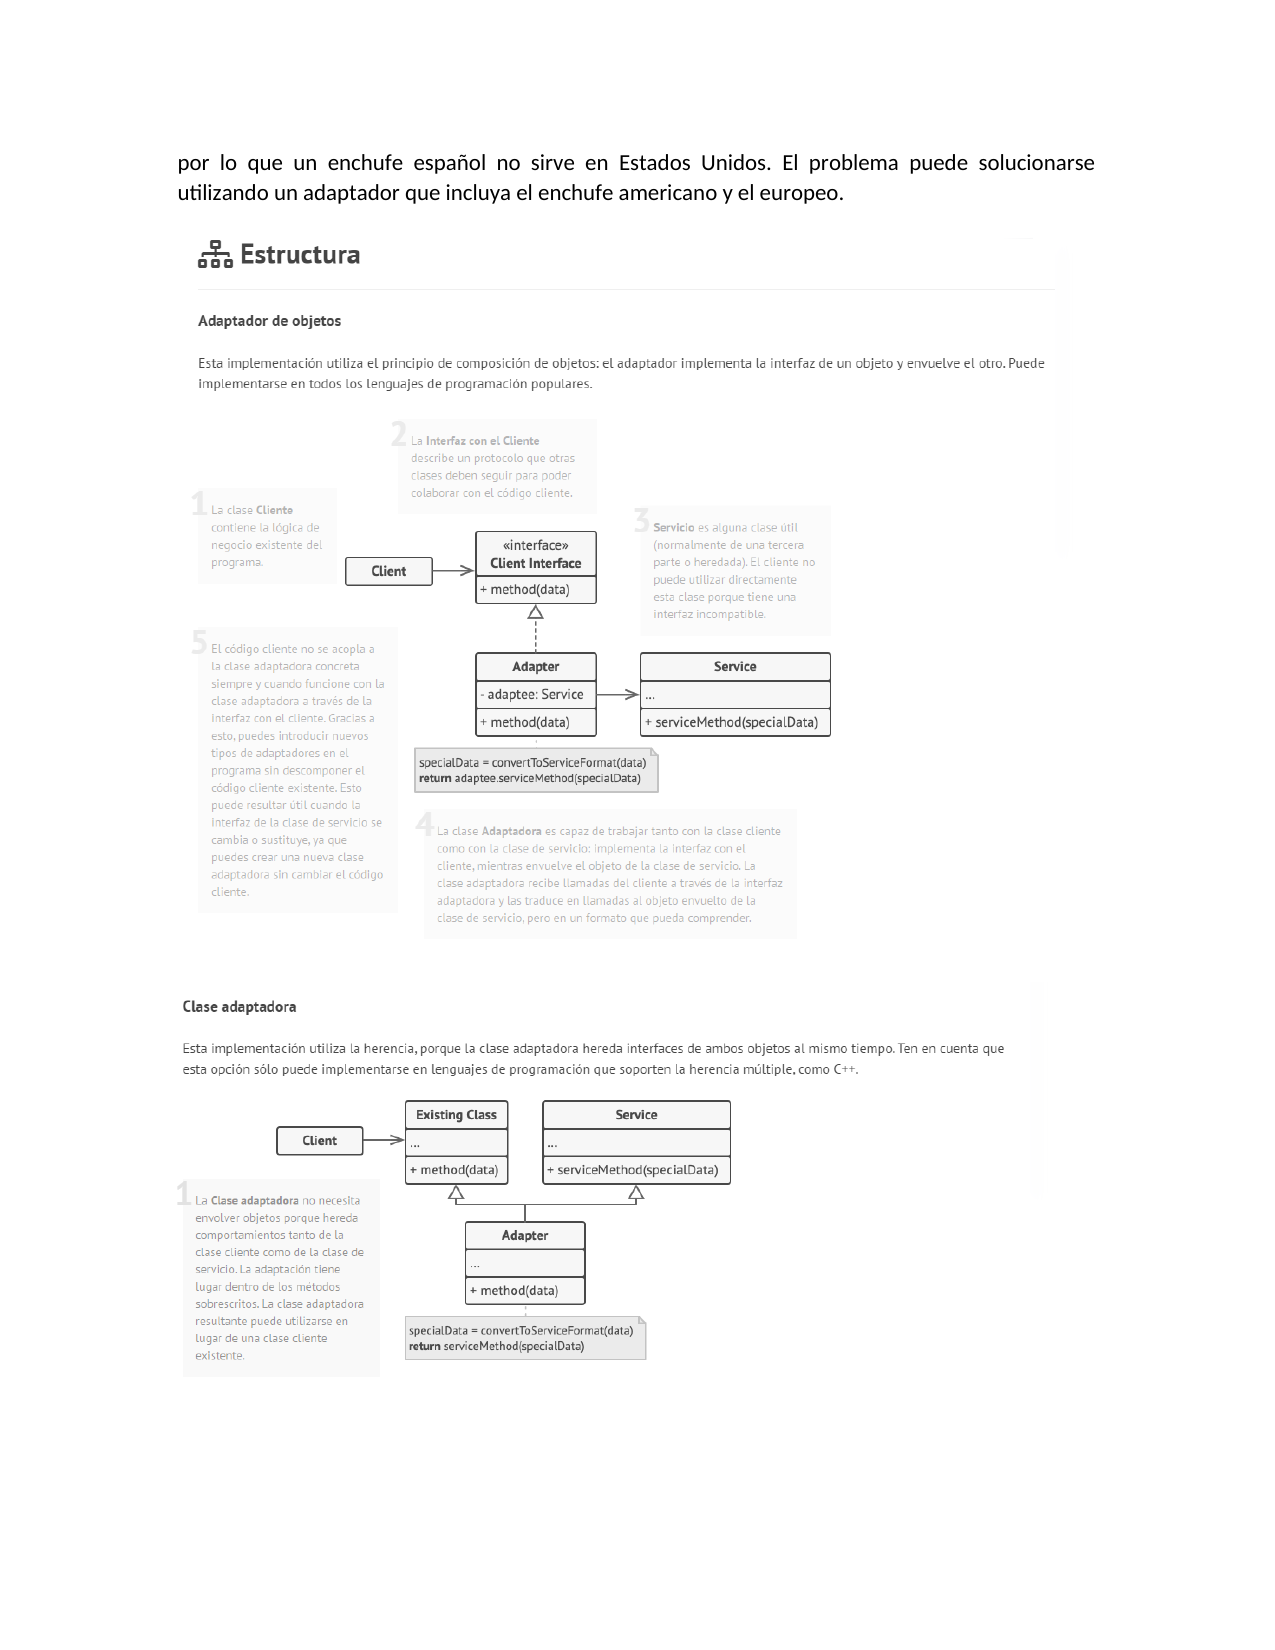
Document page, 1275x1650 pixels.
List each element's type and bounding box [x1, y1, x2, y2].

picture [177, 224, 1098, 964]
picture [177, 982, 1098, 1409]
text [177, 148, 1098, 206]
